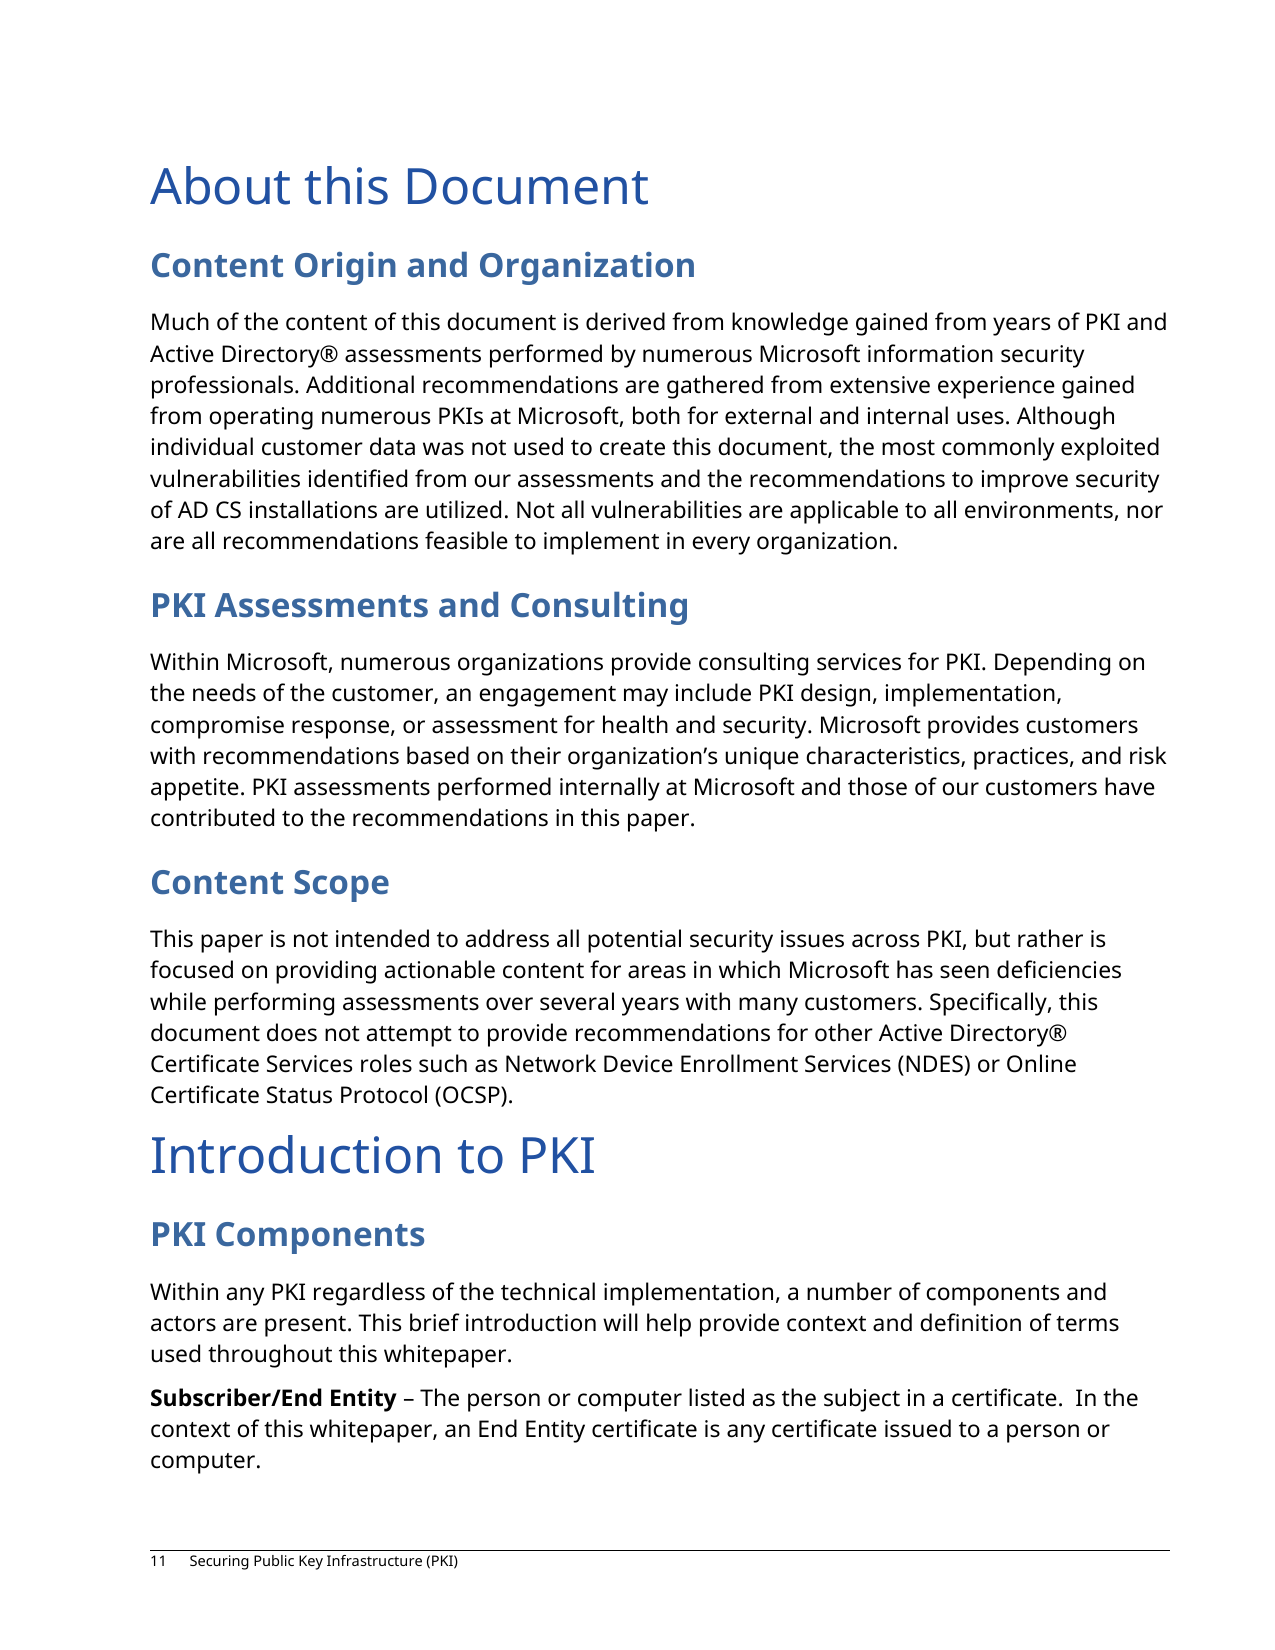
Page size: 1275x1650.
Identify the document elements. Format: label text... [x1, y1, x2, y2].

text This paper is not intended to address all potential security issues across PKI, but rather is focused on providing actionable content for areas in which Microsoft has seen deficiencies while performing assessments over several years with many customers. Specifically, this document does not attempt to provide recommendations for other Active Directory® Certificate Services roles such as Network Device Enrollment Services (NDES) or Online Certificate Status Protocol (OCSP). [150, 923, 1170, 1111]
subtitle Content Origin and Organization [150, 242, 1170, 287]
text Within Microsoft, numerous organizations provide consulting services for PKI. Depending on the needs of the customer, an engagement may include PKI design, implementation, compromise response, or assessment for health and security. Microsoft provides customers with recommendations based on their organization’s unique characteristics, practices, and risk appetite. PKI assessments performed internally at Microsoft and those of our customers have contributed to the recommendations in this paper. [150, 646, 1170, 833]
subtitle Content Scope [150, 858, 1170, 904]
subtitle PKI Assessments and Consulting [150, 581, 1170, 627]
text Within any PKI regardless of the technical implementation, a number of components and actors are present. This brief introduction will help provide context and definition of terms used throughout this whitepaper. [150, 1275, 1170, 1369]
subtitle PKI Components [150, 1211, 1170, 1256]
subtitle About this Document [150, 154, 1170, 217]
text Much of the content of this document is derived from knowledge gained from years of PKI and Active Directory® assessments performed by numerous Microsoft information security professionals. Additional recommendations are gathered from extensive experience gained from operating numerous PKIs at Microsoft, both for external and internal uses. Although individual customer data was not used to create this document, the most commonly exploited vulnerabilities identified from our assessments and the recommendations to improve security of AD CS installations are utilized. Not all vulnerabilities are applicable to all environments, nor are all recommendations feasible to implement in every organization. [150, 306, 1170, 556]
text Subscriber/End Entity – The person or computer listed as the subject in a certificate. In the context of this whitepaper, an End Entity certificate is any certificate issued to a person or computer. [150, 1382, 1170, 1475]
subtitle Introduction to PKI [150, 1123, 1170, 1186]
